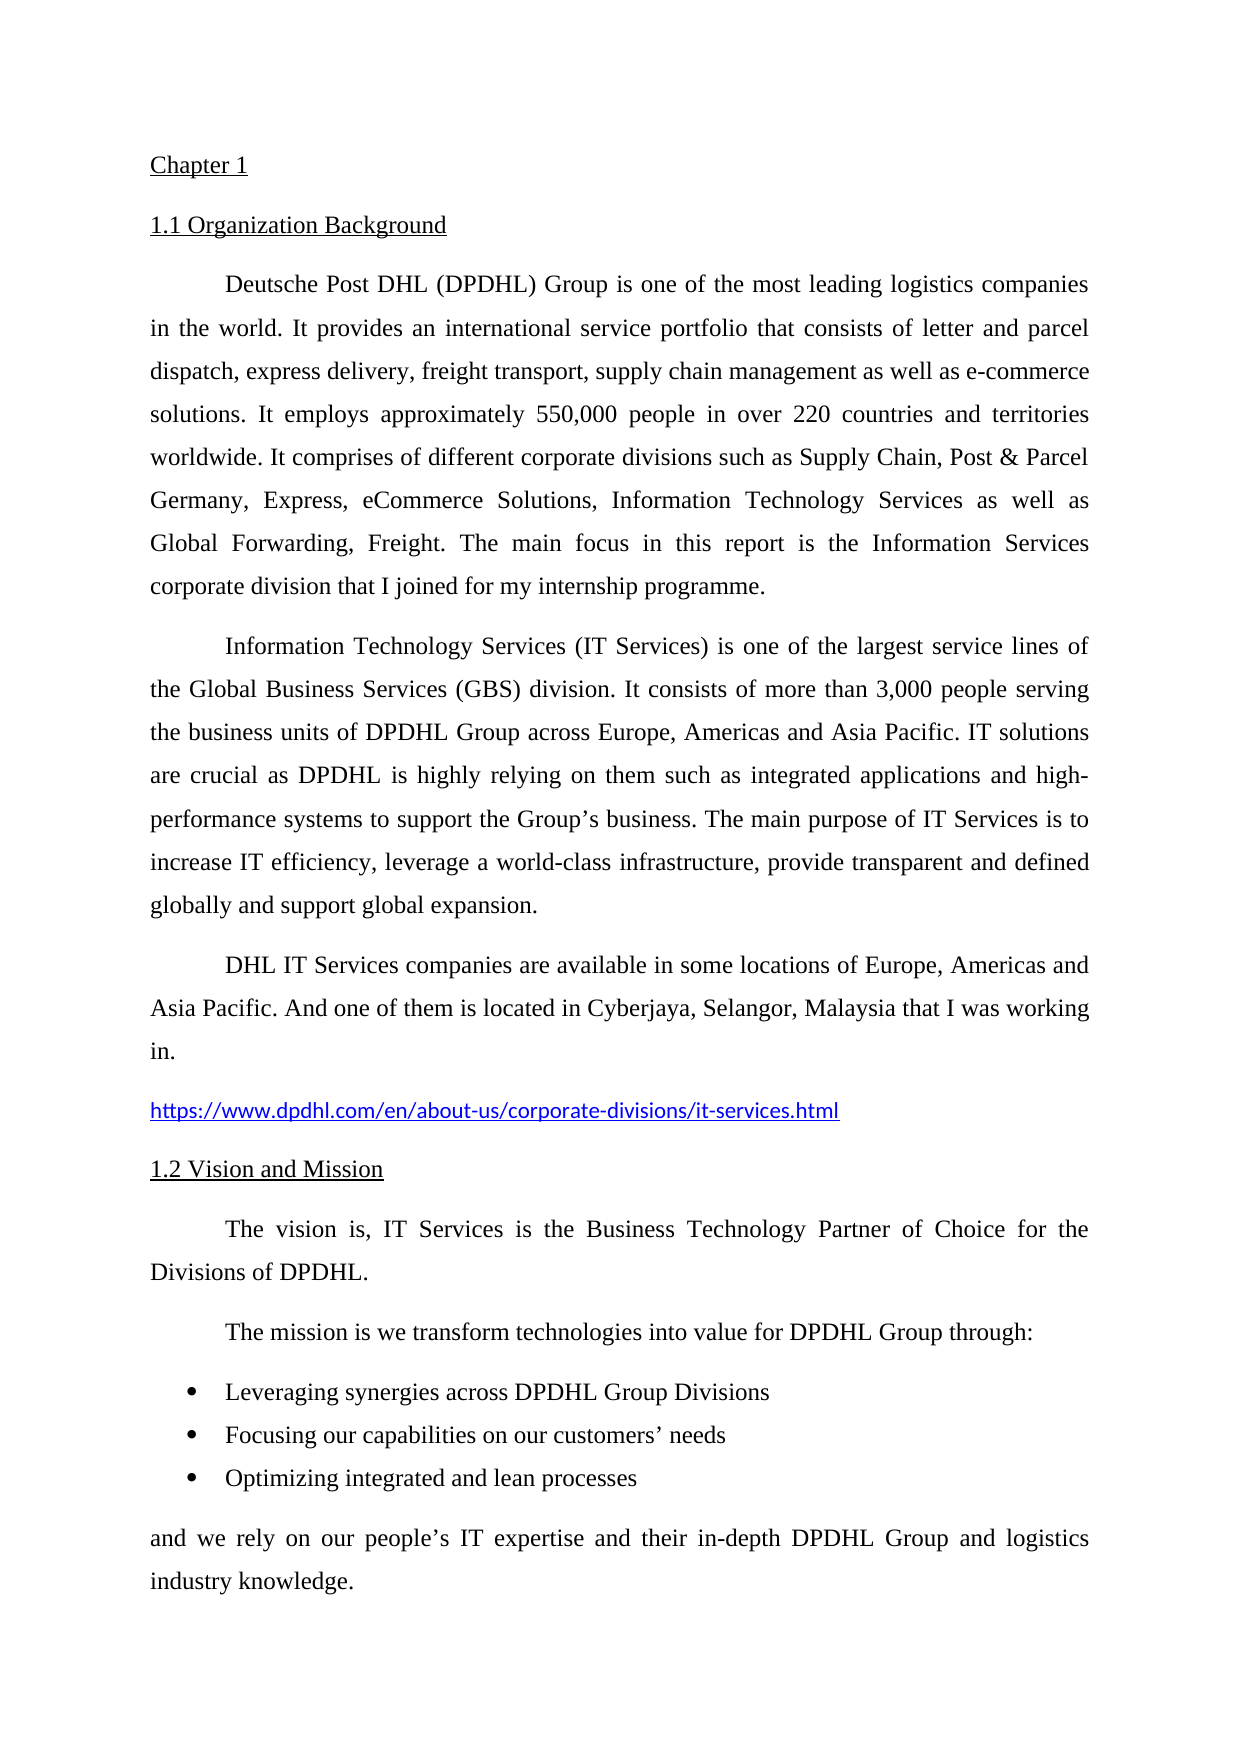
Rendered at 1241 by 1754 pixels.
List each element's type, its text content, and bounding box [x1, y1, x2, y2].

text The mission is we transform technologies into value for DPDHL Group through: [150, 1317, 1090, 1346]
text Information Technology Services (IT Services) is one of the largest service lines of the Global Business Services (GBS) division. It consists of more than 3,000 people serving the business units of DPDHL Group across Europe, Americas and Asia Pacific. IT solutions are crucial as DPDHL is highly relying on them such as integrated applications and high-performance systems to support the Group’s business. The main purpose of IT Services is to increase IT efficiency, leverage a world-class infrastructure, provide transparent and defined globally and support global expansion. [150, 631, 1090, 919]
list Focusing our capabilities on our customers’ needs [187, 1420, 1090, 1449]
list Leveraging synergies across DPDHL Group Divisions [187, 1377, 1090, 1406]
text DHL IT Services companies are available in some locations of Europe, Americas and Asia Pacific. And one of them is located in Cyberjaya, Selangor, Malaysia that I was working in. [150, 950, 1090, 1065]
text Deutsche Post DHL (DPDHL) Group is one of the most leading logistics companies in the world. It provides an international service portfolio that consists of letter and parcel dispatch, express delivery, freight transport, supply chain management as well as e-commerce solutions. It employs approximately 550,000 people in over 220 countries and territories worldwide. It comprises of different corporate divisions such as Supply Chain, Post & Parcel Germany, Express, eCommerce Solutions, Information Technology Services as well as Global Forwarding, Freight. The main focus in this report is the Information Services corporate division that I joined for my internship programme. [150, 269, 1090, 600]
text The vision is, IT Services is the Business Technology Partner of Choice for the Divisions of DPDHL. [150, 1214, 1090, 1286]
text 1.2 Vision and Mission [150, 1154, 1090, 1183]
text and we rely on our people’s IT expertise and their in-depth DPDHL Group and logistics industry knowledge. [150, 1523, 1090, 1595]
list Optimizing integrated and lean processes [187, 1463, 1090, 1492]
text https://www.dpdhl.com/en/about-us/corporate-divisions/it-services.html [150, 1096, 1090, 1124]
text Chapter 1 [150, 150, 1090, 179]
text 1.1 Organization Background [150, 210, 1090, 238]
